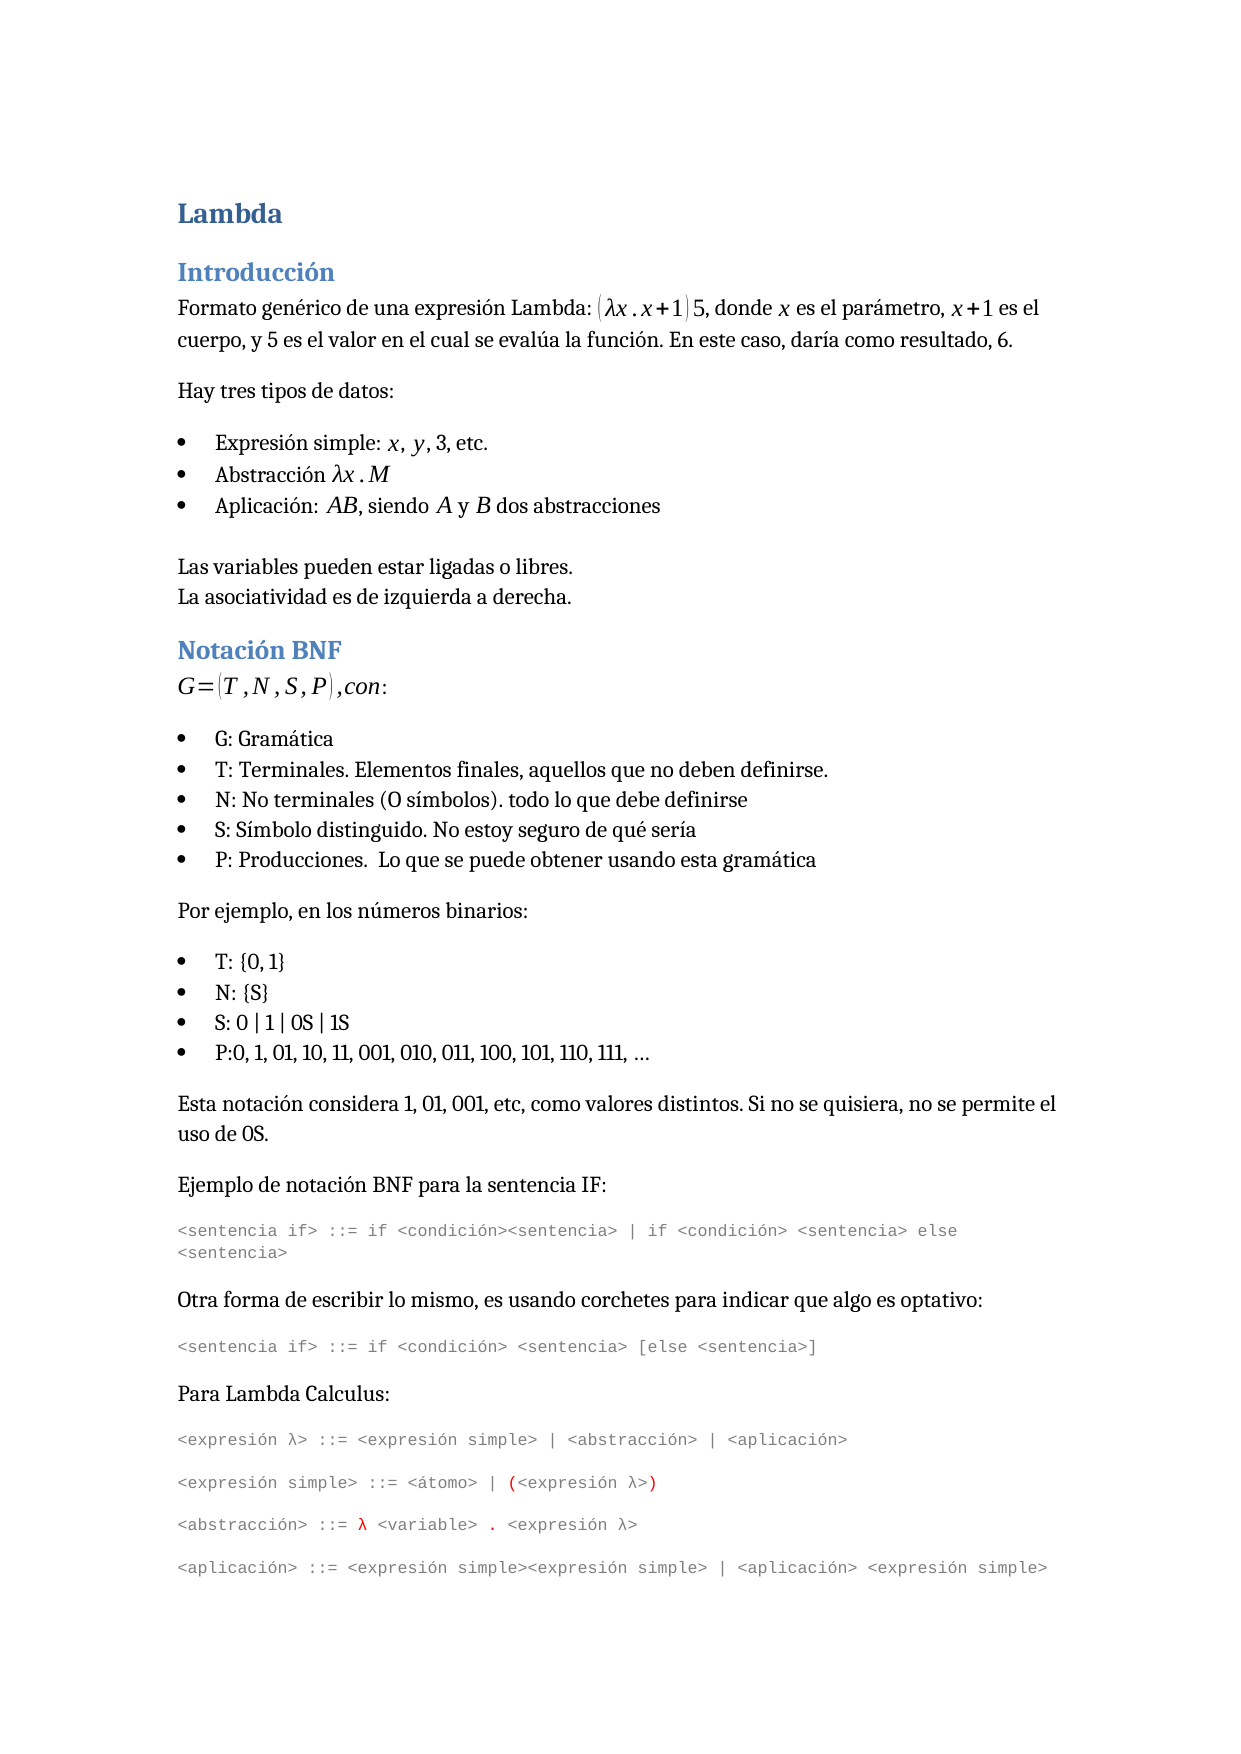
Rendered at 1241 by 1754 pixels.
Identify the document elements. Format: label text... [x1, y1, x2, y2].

list Expresión simple: , , 3, etc. [177, 429, 1063, 457]
text Ejemplo de notación BNF para la sentencia IF: [177, 1172, 1063, 1198]
text Por ejemplo, en los números binarios: [177, 898, 1063, 924]
list G: Gramática [177, 726, 1063, 752]
subtitle Introducción [177, 257, 1063, 288]
list P:0, 1, 01, 10, 11, 001, 010, 011, 100, 101, 110, 111, … [177, 1040, 1063, 1066]
list Abstracción [177, 461, 1063, 488]
text <expresión λ> ::= <expresión simple> | <abstracción> | <aplicación> [177, 1432, 1063, 1451]
list Las variables pueden estar ligadas o libres. [177, 554, 1063, 580]
text <aplicación> ::= <expresión simple><expresión simple> | <aplicación> <expresión simple> [177, 1559, 1063, 1578]
list S: Símbolo distinguido. No estoy seguro de qué sería [177, 817, 1063, 843]
text <expresión simple> ::= <átomo> | (<expresión λ>) [177, 1474, 1063, 1493]
list T: {0, 1} [177, 949, 1063, 975]
list S: 0 | 1 | 0S | 1S [177, 1009, 1063, 1036]
text <sentencia if> ::= if <condición> <sentencia> [else <sentencia>] [177, 1338, 1063, 1357]
text Hay tres tipos de datos: [177, 378, 1063, 404]
list Aplicación: , siendo y dos abstracciones [177, 492, 1063, 520]
text <abstracción> ::= λ <variable> . <expresión λ> [177, 1517, 1063, 1536]
subtitle Lambda [177, 198, 1063, 231]
list P: Producciones. Lo que se puede obtener usando esta gramática [177, 847, 1063, 873]
text Esta notación considera 1, 01, 001, etc, como valores distintos. Si no se quisiera, no se permite el uso de 0S. [177, 1091, 1063, 1147]
text Otra forma de escribir lo mismo, es usando corchetes para indicar que algo es optativo: [177, 1287, 1063, 1313]
list La asociatividad es de izquierda a derecha. [177, 584, 1063, 610]
text : [177, 671, 1063, 701]
list T: Terminales. Elementos finales, aquellos que no deben definirse. [177, 756, 1063, 783]
list N: No terminales (O símbolos). todo lo que debe definirse [177, 787, 1063, 813]
text Para Lambda Calculus: [177, 1381, 1063, 1407]
text Formato genérico de una expresión Lambda: , donde es el parámetro, es el cuerpo, y 5 es el valor en el cual se evalúa la función. En este caso, daría como resultado, 6. [177, 293, 1063, 353]
list N: {S} [177, 979, 1063, 1006]
subtitle Notación BNF [177, 635, 1063, 666]
text <sentencia if> ::= if <condición><sentencia> | if <condición> <sentencia> else <sentencia> [177, 1223, 1063, 1263]
